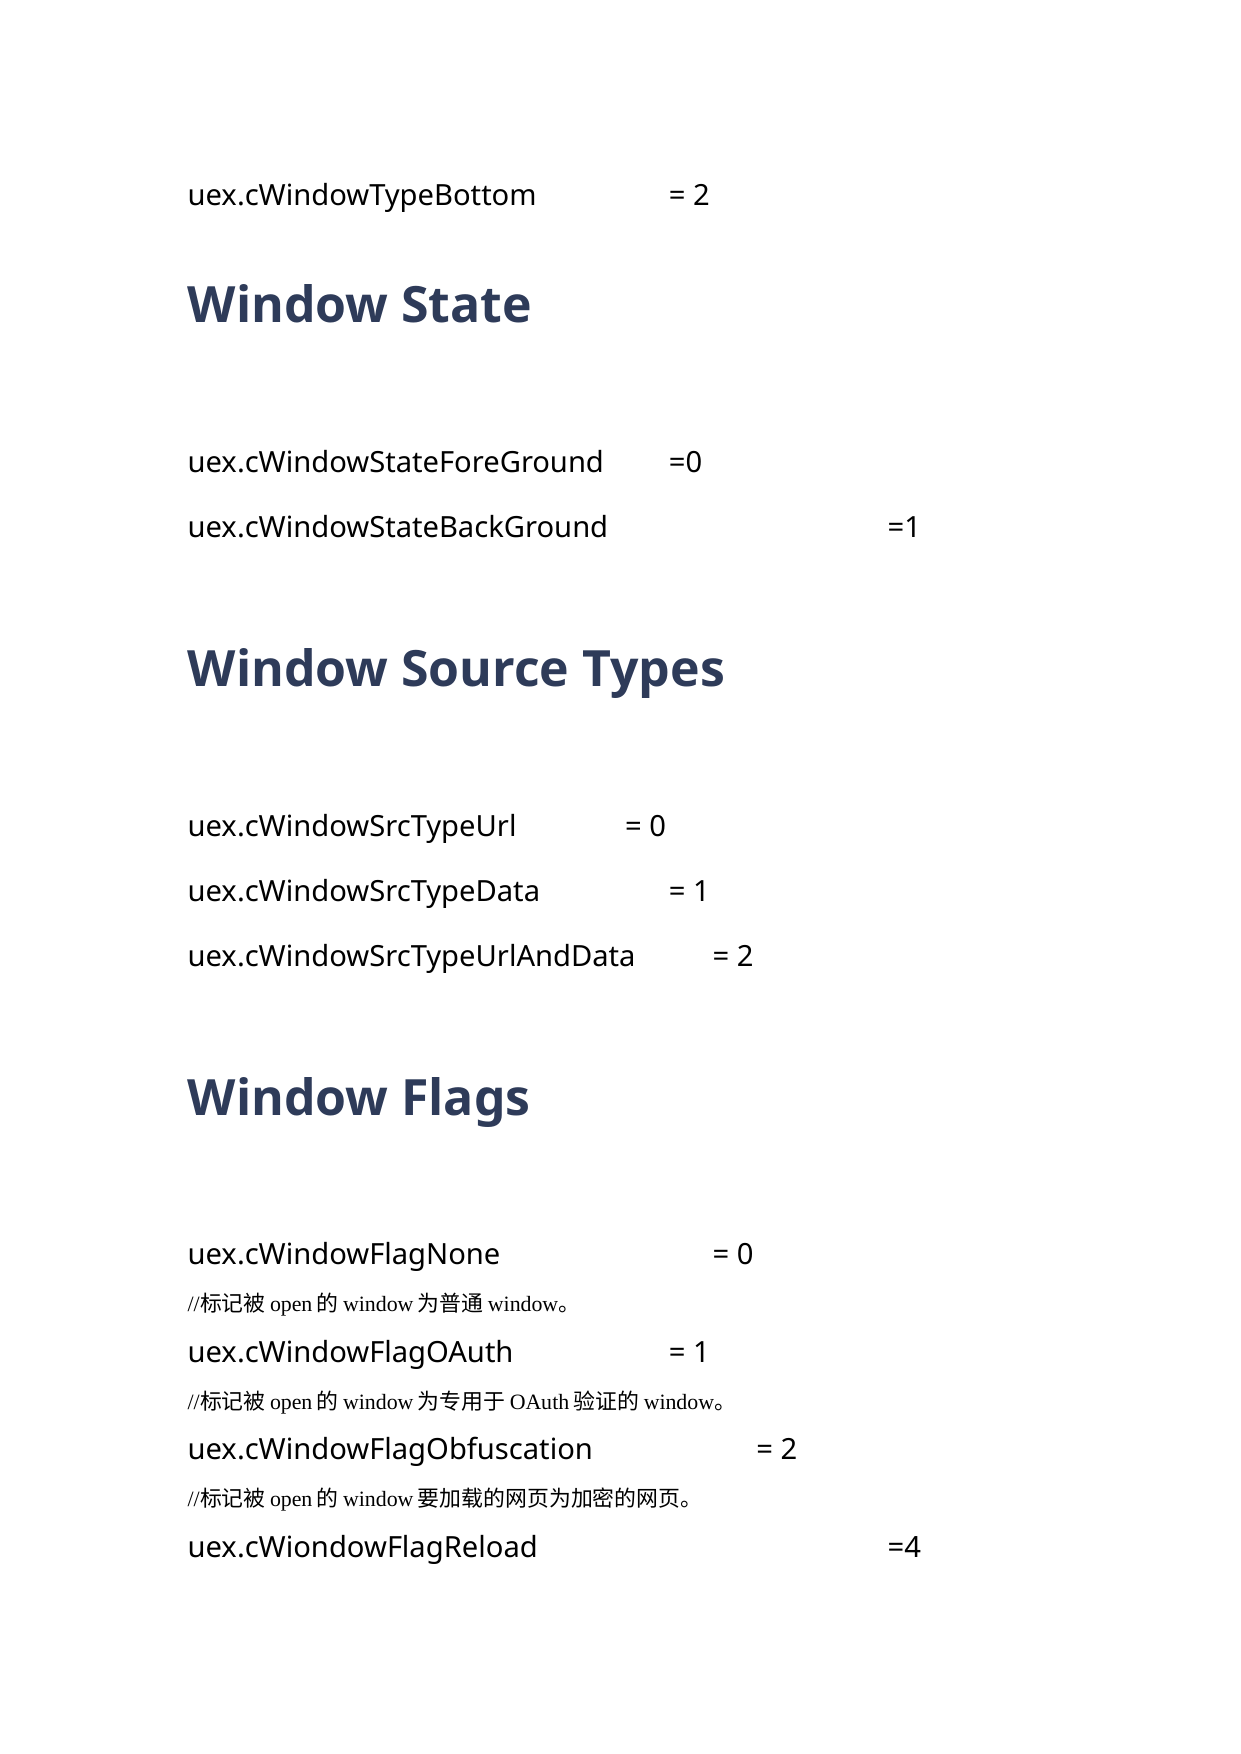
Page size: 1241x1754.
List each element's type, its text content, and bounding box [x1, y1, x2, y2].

text //标记被open的window为普通window。 [187, 1286, 1053, 1318]
text //标记被open的window为专用于OAuth验证的window。 [187, 1383, 1053, 1416]
text Window Flags [187, 1047, 1053, 1144]
text uex.cWindowTypeBottom = 2 [187, 162, 1053, 227]
text uex.cWindowFlagOAuth = 1 [187, 1318, 1053, 1383]
text uex.cWindowSrcTypeUrl = 0 [187, 792, 1053, 857]
text uex.cWindowSrcTypeData = 1 [187, 857, 1053, 922]
text Window State [187, 254, 1053, 352]
text uex.cWindowFlagNone = 0 [187, 1221, 1053, 1286]
text uex.cWindowStateBackGround =1 [187, 493, 1053, 558]
text //标记被open的window要加载的网页为加密的网页。 [187, 1481, 1053, 1513]
text uex.cWiondowFlagReload =4 [187, 1513, 1053, 1578]
text uex.cWindowFlagObfuscation = 2 [187, 1416, 1053, 1481]
text uex.cWindowStateForeGround =0 [187, 428, 1053, 493]
text Window Source Types [187, 618, 1053, 715]
text uex.cWindowSrcTypeUrlAndData = 2 [187, 922, 1053, 987]
